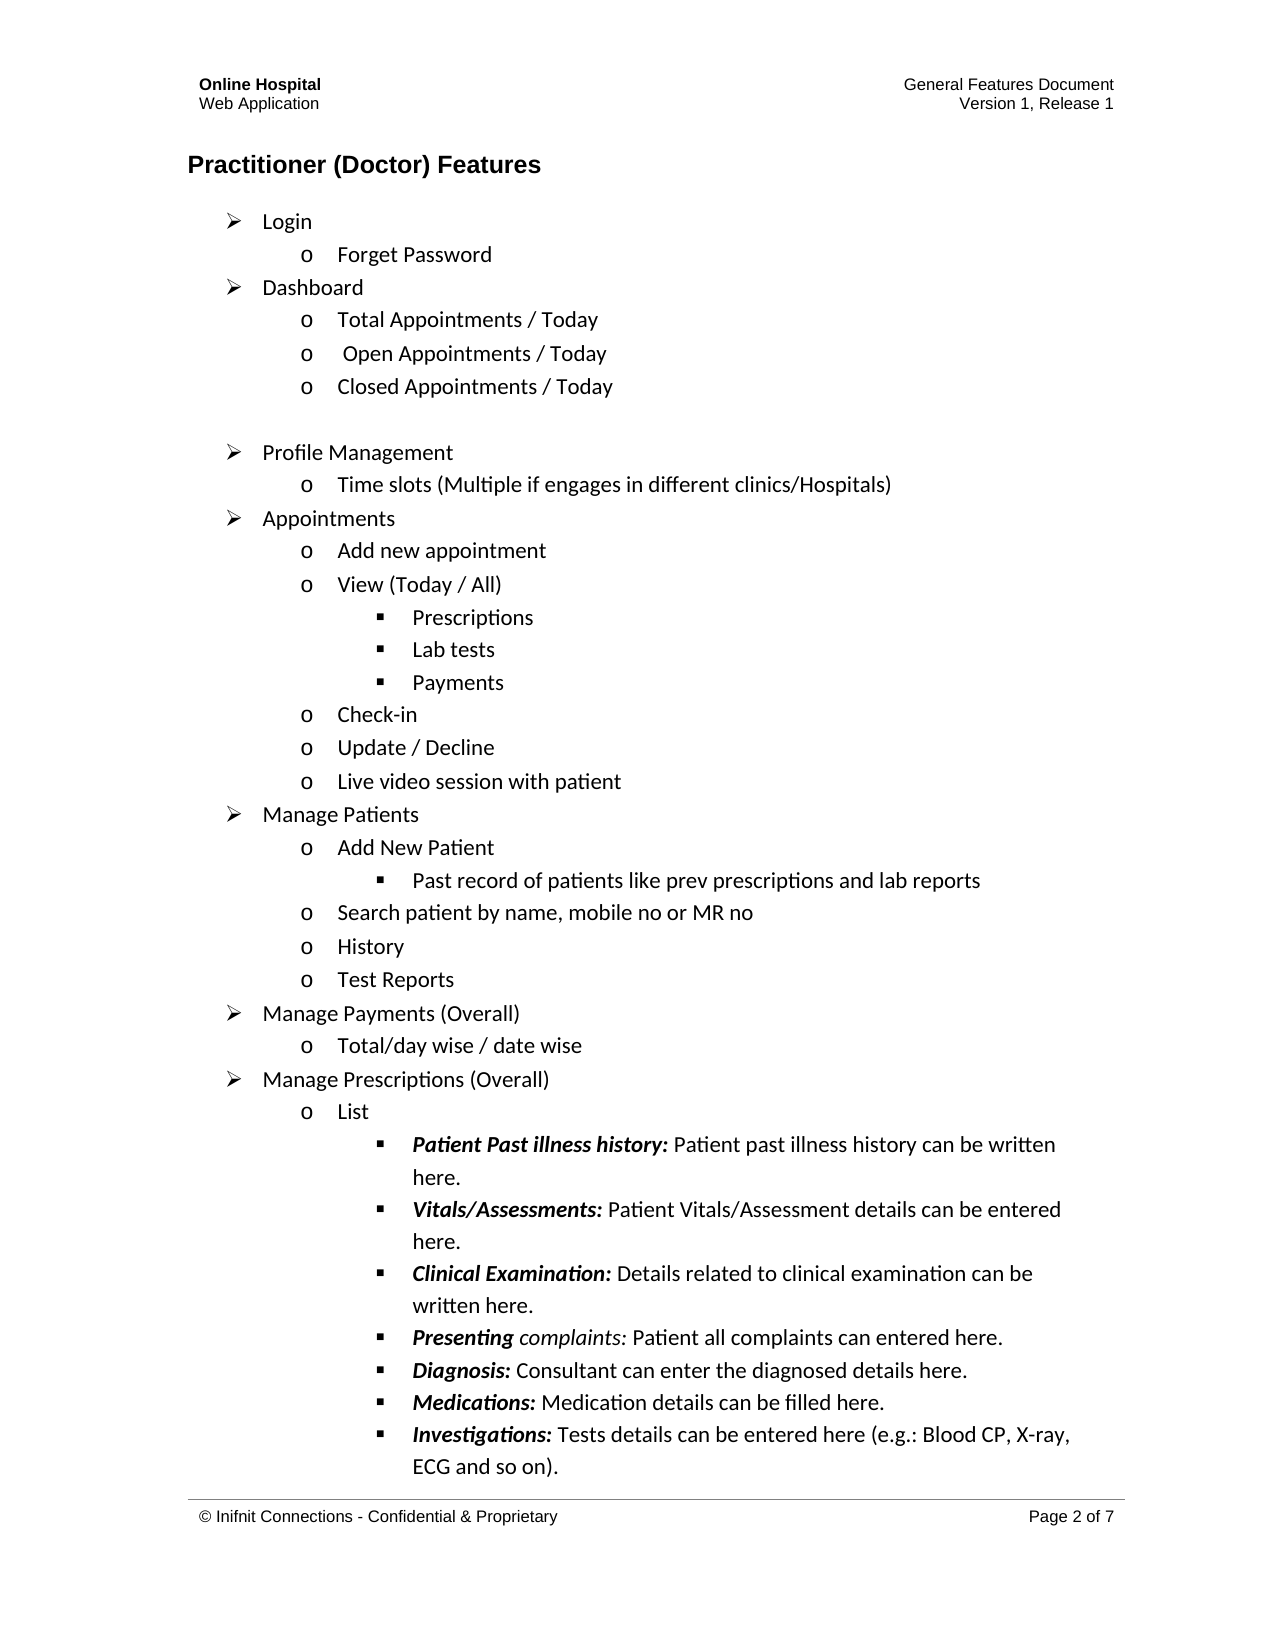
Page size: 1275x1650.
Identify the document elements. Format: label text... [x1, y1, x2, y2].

list Medications: Medication details can be filled here. [375, 1388, 1087, 1416]
list Diagnosis: Consultant can enter the diagnosed details here. [375, 1356, 1087, 1384]
list Profile Management [225, 438, 1087, 466]
list Live video session with patient [300, 767, 1087, 796]
list Search patient by name, mobile no or MR no [300, 898, 1087, 927]
list Prescriptions [375, 603, 1087, 631]
list Clinical Examination: Details related to clinical examination can be written here. [375, 1259, 1087, 1319]
list Time slots (Multiple if engages in different clinics/Hospitals) [300, 470, 1087, 499]
list Update / Decline [300, 733, 1087, 762]
list Forget Password [300, 240, 1087, 269]
list Manage Prescriptions (Overall) [225, 1065, 1087, 1093]
list Total/day wise / date wise [300, 1031, 1087, 1060]
list Add New Patient [300, 833, 1087, 862]
list Manage Patients [225, 800, 1087, 828]
list Dashboard [225, 273, 1087, 301]
list Appointments [225, 504, 1087, 532]
list Closed Appointments / Today [300, 372, 1087, 402]
list Patient Past illness history: Patient past illness history can be written here. [375, 1130, 1087, 1191]
list Login [225, 207, 1087, 236]
list View (Today / All) [300, 570, 1087, 599]
list Past record of patients like prev prescriptions and lab reports [375, 866, 1087, 894]
list Lab tests [375, 635, 1087, 663]
list List [300, 1097, 1087, 1126]
list Open Appointments / Today [300, 339, 1087, 368]
list Presenting complaints: Patient all complaints can entered here. [375, 1323, 1087, 1352]
list Add new appointment [300, 536, 1087, 565]
list History [300, 932, 1087, 961]
list Total Appointments / Today [300, 305, 1087, 334]
list Payments [375, 668, 1087, 696]
list Test Reports [300, 965, 1087, 994]
list Vitals/Assessments: Patient Vitals/Assessment details can be entered here. [375, 1195, 1087, 1255]
list Manage Payments (Overall) [225, 999, 1087, 1027]
text Practitioner (Doctor) Features [187, 150, 1087, 179]
list Check-in [300, 700, 1087, 729]
list Investigations: Tests details can be entered here (e.g.: Blood CP, X-ray, ECG and so on). [375, 1420, 1087, 1480]
